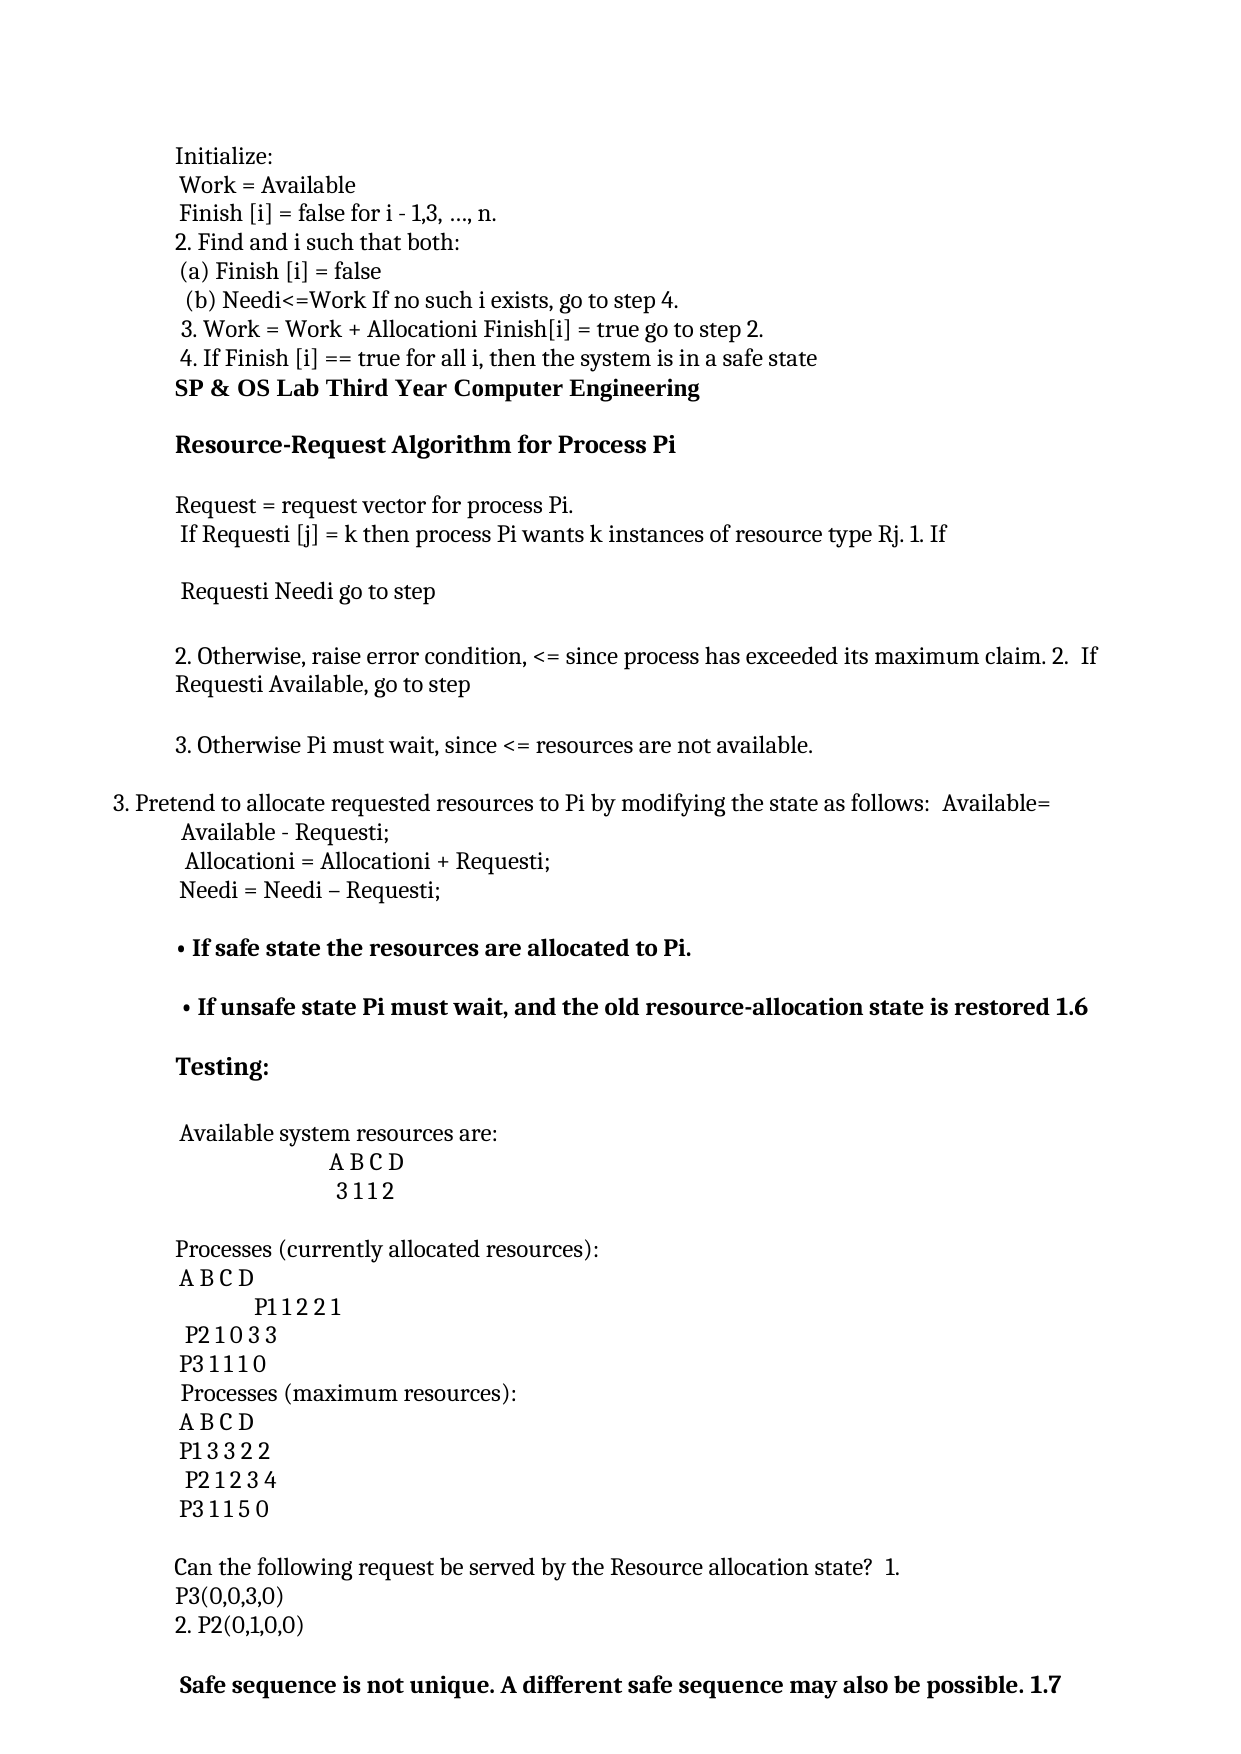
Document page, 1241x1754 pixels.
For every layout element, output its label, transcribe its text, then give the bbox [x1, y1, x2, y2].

text 3. Pretend to allocate requested resources to Pi by modifying the state as follows: Available= Available - Requesti; [113, 789, 1106, 846]
text 3. Work = Work + Allocationi Finish[i] = true go to step 2. [181, 315, 1182, 344]
text SP & OS Lab Third Year Computer Engineering [174, 373, 1182, 401]
text Safe sequence is not unique. A different safe sequence may also be possible. 1.7 [175, 1669, 1100, 1699]
text A B C D [323, 1148, 1182, 1177]
text 4. If Finish [i] == true for all i, then the system is in a safe state [180, 344, 1182, 373]
text Initialize: [175, 142, 1182, 170]
text Resource-Request Algorithm for Process Pi [175, 430, 1182, 460]
text 3. Otherwise Pi must wait, since <= resources are not available. [175, 731, 1182, 759]
text • If safe state the resources are allocated to Pi. [175, 934, 1182, 963]
text A B C D [173, 1408, 1182, 1437]
text Can the following request be served by the Resource allocation state? 1. P3(0,0,3,0) [174, 1553, 973, 1611]
text 2. P2(0,1,0,0) [175, 1611, 1182, 1640]
text Request = request vector for process Pi. [175, 491, 1182, 520]
text • If unsafe state Pi must wait, and the old resource-allocation state is restored 1.6 Testing: [175, 992, 1124, 1082]
text A B C D [173, 1264, 1182, 1292]
text (a) Finish [i] = false [173, 257, 1182, 286]
text Finish [i] = false for i - 1,3, …, n. [173, 199, 1182, 228]
text 2. Find and i such that both: [175, 228, 1182, 257]
text P2 1 0 3 3 [179, 1321, 1182, 1350]
text 2. Otherwise, raise error condition, <= since process has exceeded its maximum claim. 2. If Requesti Available, go to step [175, 642, 1176, 699]
text 3 1 1 2 [336, 1177, 1182, 1206]
text (b) Needi<=Work If no such i exists, go to step 4. [179, 286, 1182, 315]
text Available system resources are: [173, 1118, 1182, 1148]
text If Requesti [j] = k then process Pi wants k instances of resource type Rj. 1. If Requesti Needi go to step [180, 520, 993, 606]
text P2 1 2 3 4 [179, 1466, 1182, 1494]
text P1 3 3 2 2 [173, 1437, 1182, 1466]
text Needi = Needi – Requesti; [173, 876, 1182, 905]
text Processes (maximum resources): [180, 1379, 1182, 1408]
text Processes (currently allocated resources): [175, 1235, 1182, 1263]
text P3 1 1 5 0 [173, 1495, 1182, 1524]
text P1 1 2 2 1 [248, 1292, 1182, 1321]
text Allocationi = Allocationi + Requesti; [179, 847, 1182, 876]
text P3 1 1 1 0 [173, 1350, 1182, 1379]
text Work = Available [173, 171, 1182, 199]
